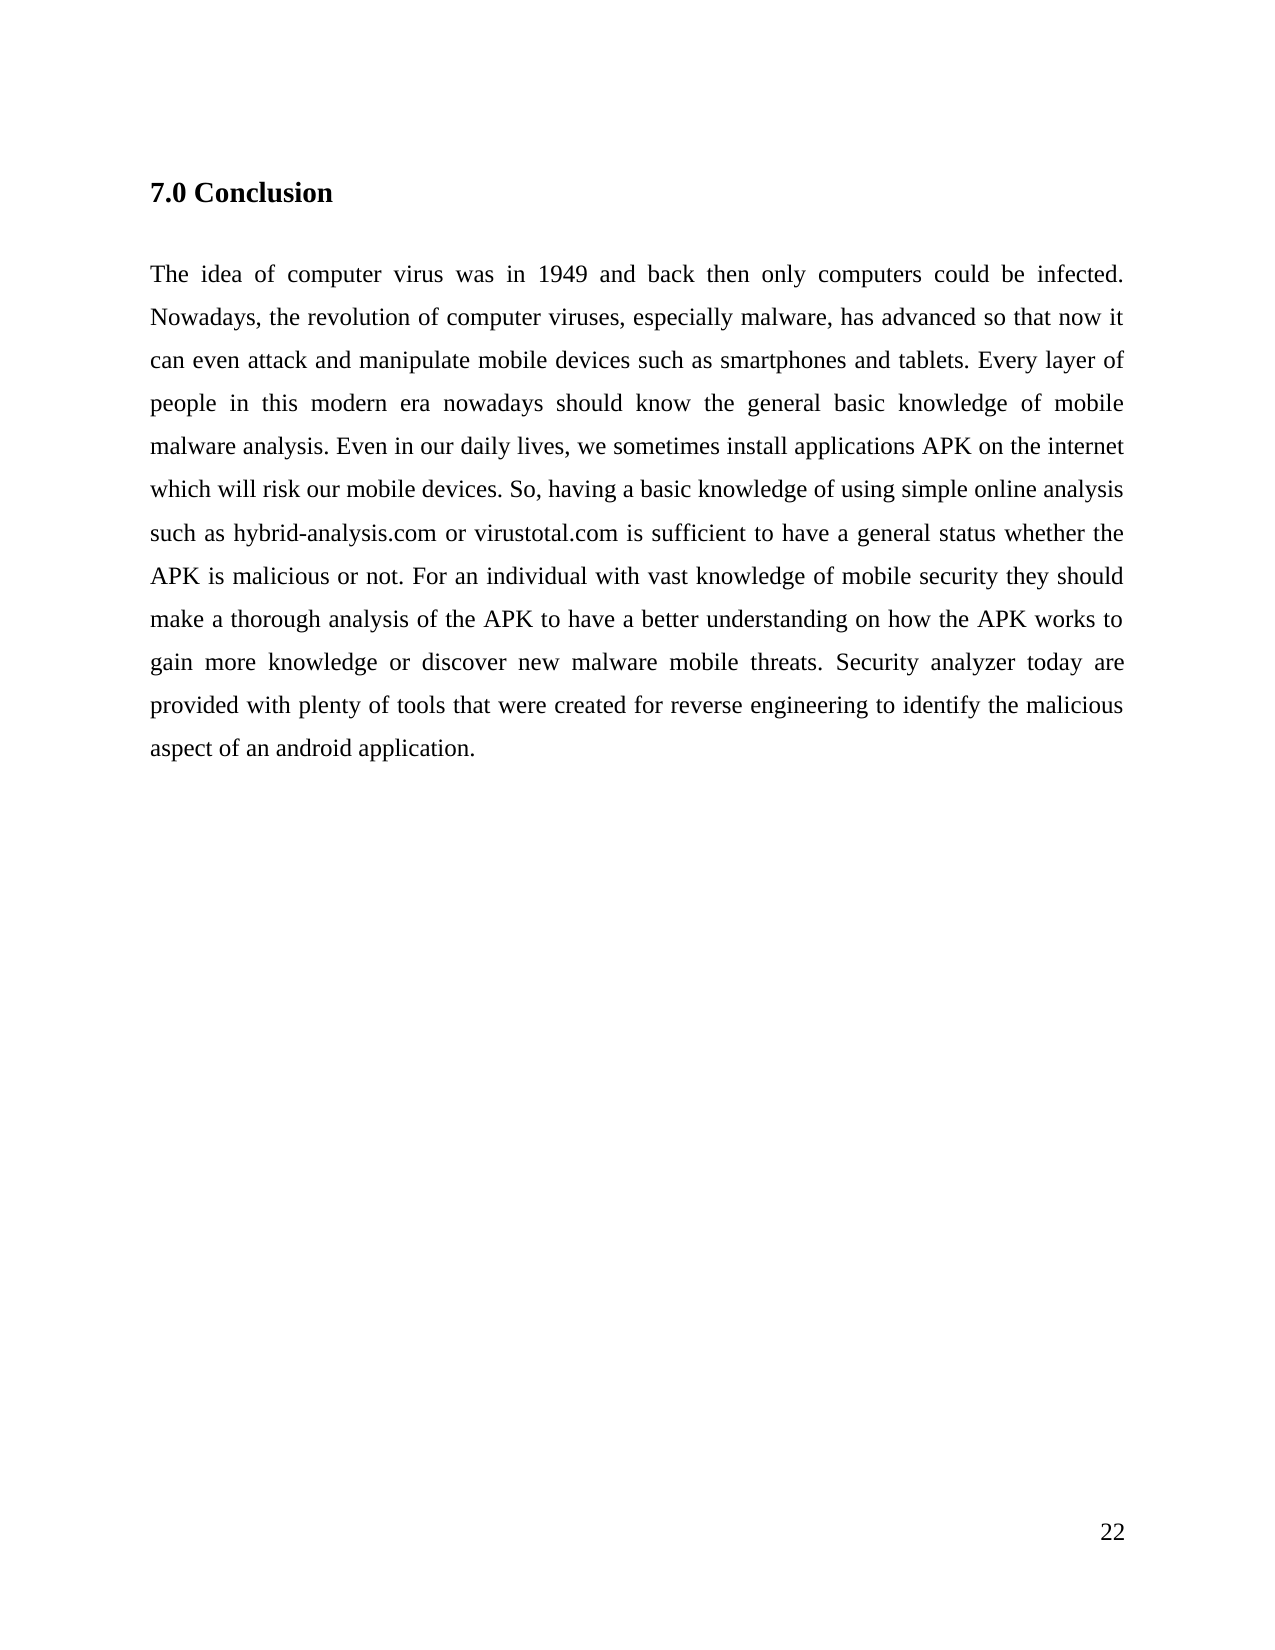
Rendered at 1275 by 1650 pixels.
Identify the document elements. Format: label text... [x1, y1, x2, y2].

text The idea of computer virus was in 1949 and back then only computers could be infected. Nowadays, the revolution of computer viruses, especially malware, has advanced so that now it can even attack and manipulate mobile devices such as smartphones and tablets. Every layer of people in this modern era nowadays should know the general basic knowledge of mobile malware analysis. Even in our daily lives, we sometimes install applications APK on the internet which will risk our mobile devices. So, having a basic knowledge of using simple online analysis such as hybrid-analysis.com or virustotal.com is sufficient to have a general status whether the APK is malicious or not. For an individual with vast knowledge of mobile security they should make a thorough analysis of the APK to have a better understanding on how the APK works to gain more knowledge or discover new malware mobile threats. Security analyzer today are provided with plenty of tools that were created for reverse engineering to identify the malicious aspect of an android application. [150, 259, 1125, 762]
subtitle 7.0 Conclusion [150, 175, 1125, 208]
